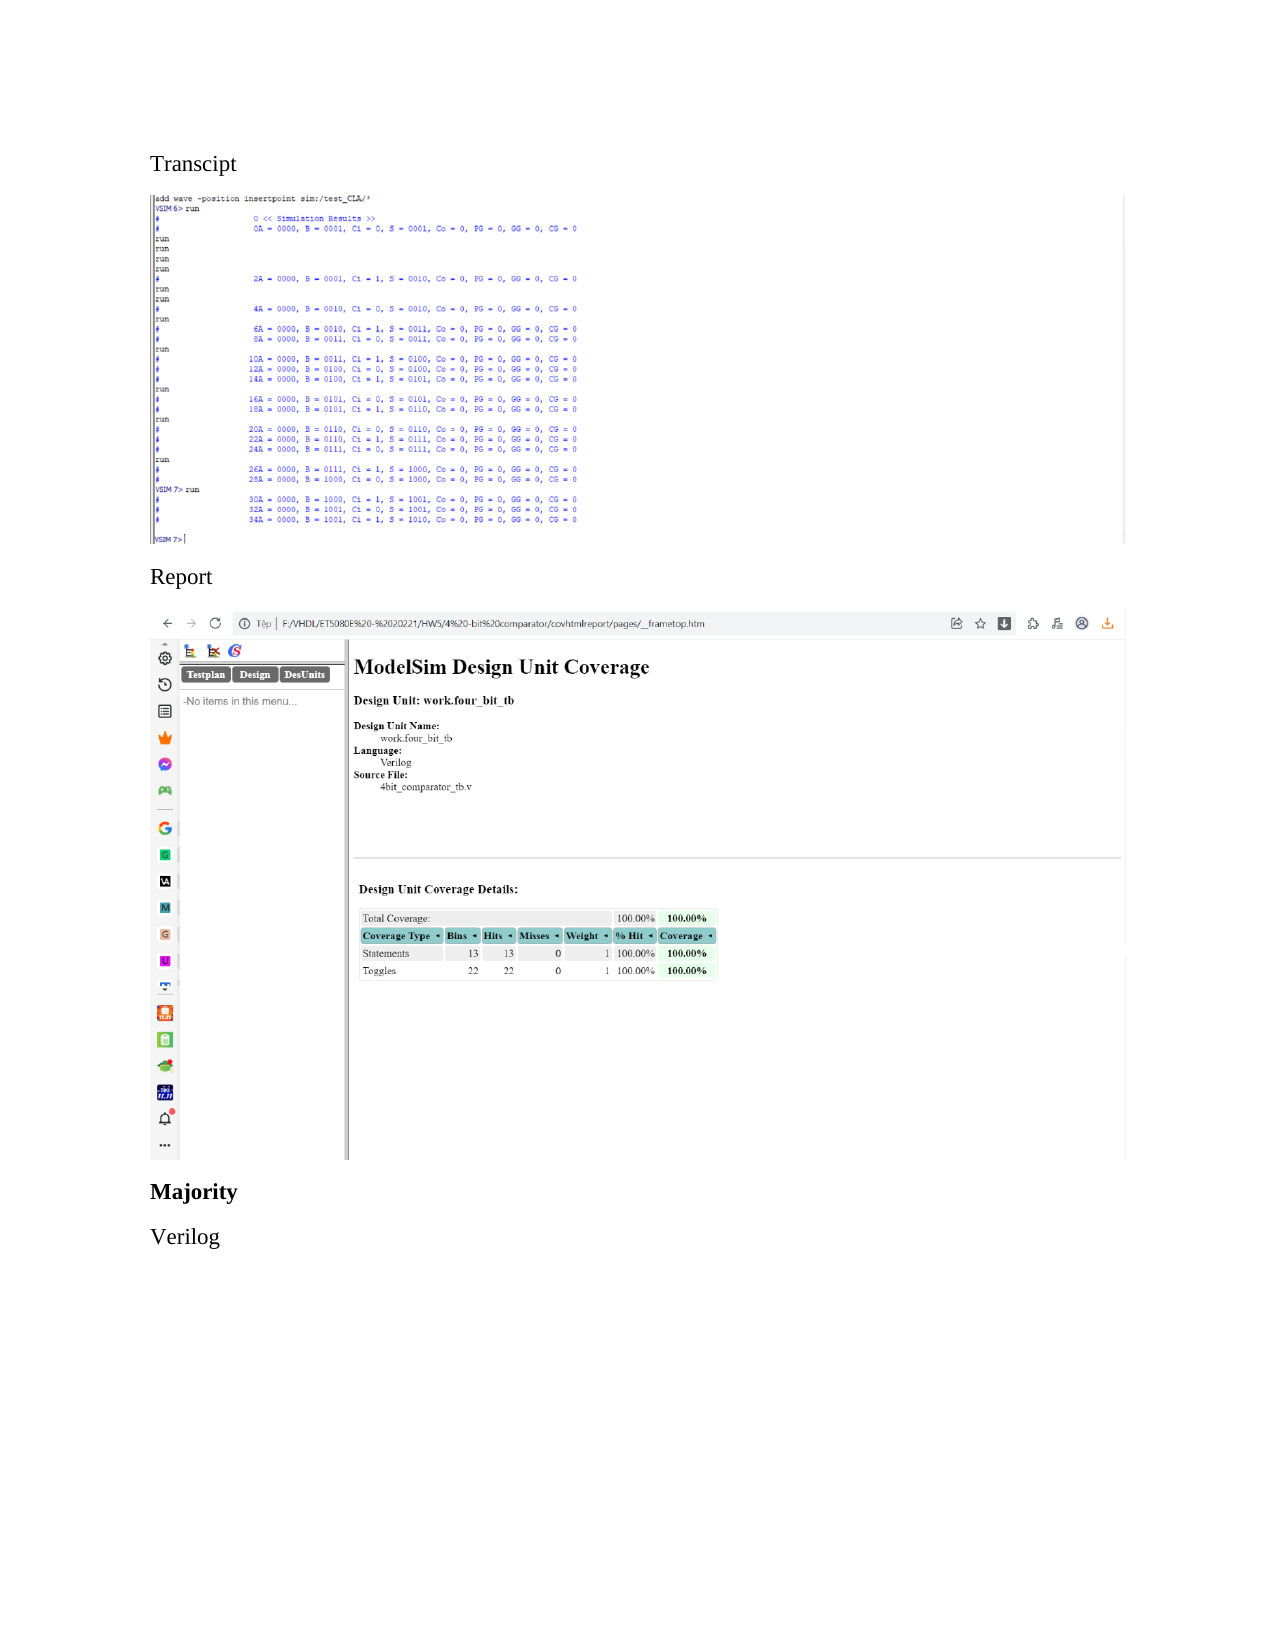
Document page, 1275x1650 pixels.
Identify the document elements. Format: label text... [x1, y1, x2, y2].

picture [150, 607, 1125, 1160]
picture [150, 195, 1125, 544]
text Majority [150, 1178, 1125, 1205]
text Report [150, 563, 1125, 589]
text Verilog [150, 1223, 1125, 1250]
text Transcipt [150, 150, 1125, 176]
